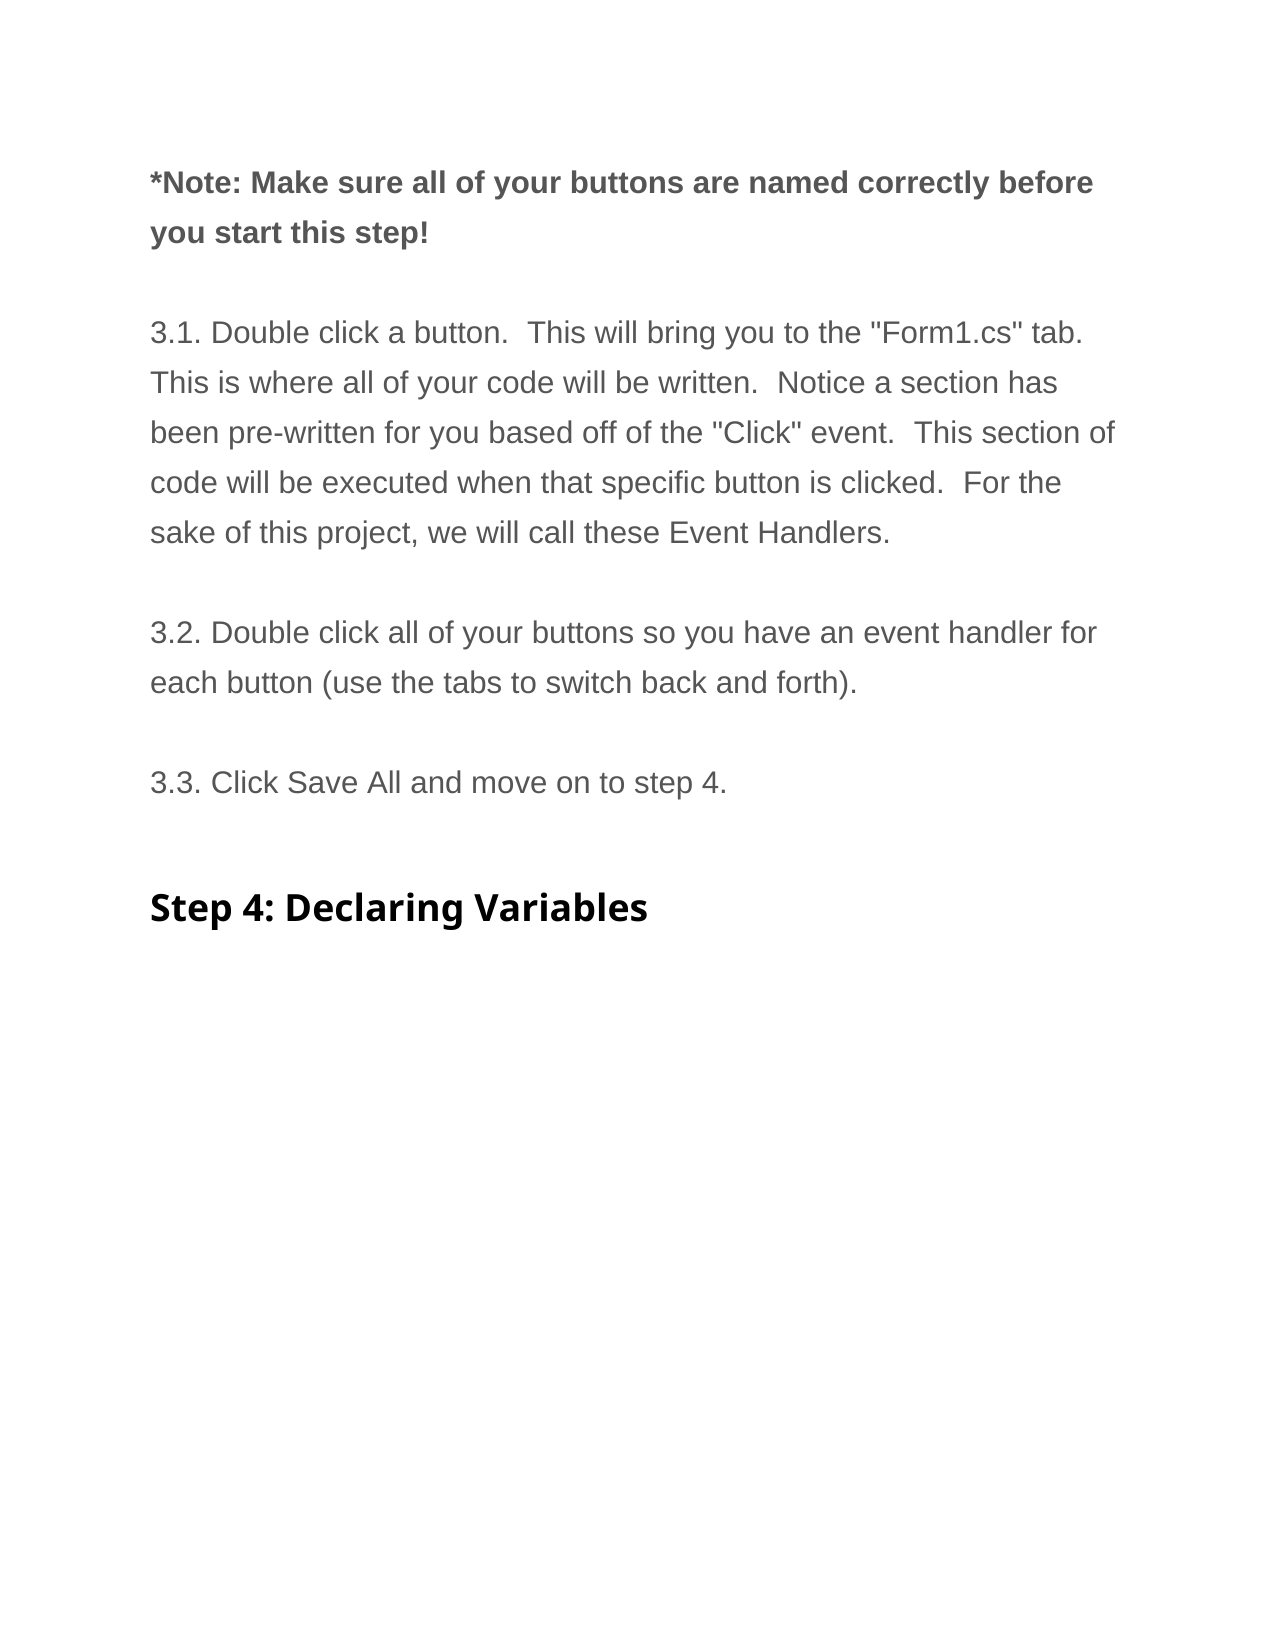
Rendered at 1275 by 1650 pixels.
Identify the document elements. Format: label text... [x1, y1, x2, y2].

text Step 4: Declaring Variables [150, 881, 1125, 932]
text *Note: Make sure all of your buttons are named correctly before you start this step! 3.1. Double click a button. This will bring you to the "Form1.cs" tab. This is where all of your code will be written. Notice a section has been pre-written for you based off of the "Click" event. This section of code will be executed when that specific button is clicked. For the sake of this project, we will call these Event Handlers. 3.2. Double click all of your buttons so you have an event handler for each button (use the tabs to switch back and forth). 3.3. Click Save All and move on to step 4. [150, 150, 1125, 850]
